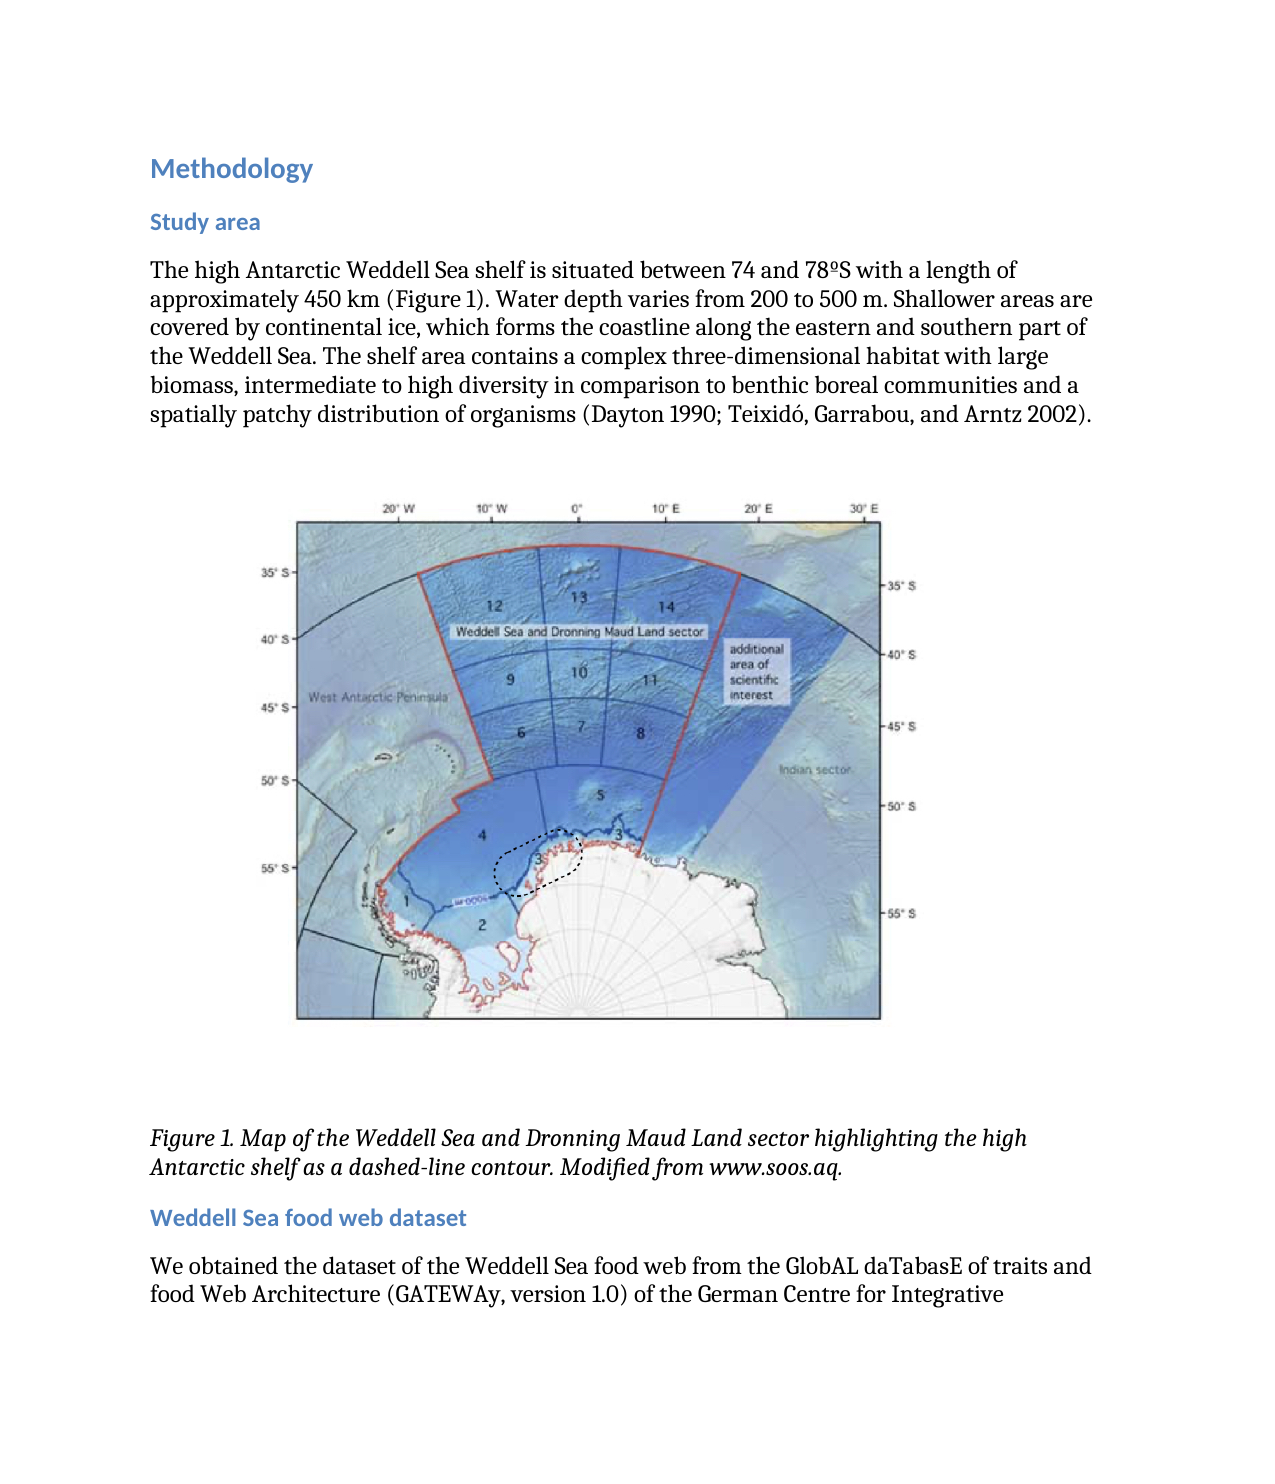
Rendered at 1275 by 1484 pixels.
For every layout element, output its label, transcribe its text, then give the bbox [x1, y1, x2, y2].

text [150, 1252, 1125, 1309]
picture [150, 447, 1025, 1104]
text Methodology [150, 150, 1125, 186]
text Weddell Sea food web dataset [150, 1202, 1125, 1233]
text Study area [150, 206, 1125, 237]
text Figure 1. Map of the Weddell Sea and Dronning Maud Land sector highlighting the high Antarctic shelf as a dashed-line contour. Modified from www.soos.aq. [150, 1124, 1125, 1182]
text The high Antarctic Weddell Sea shelf is situated between 74 and 78ºS with a length of approximately 450 km (Figure 1). Water depth varies from 200 to 500 m. Shallower areas are covered by continental ice, which forms the coastline along the eastern and southern part of the Weddell Sea. The shelf area contains a complex three-dimensional habitat with large biomass, intermediate to high diversity in comparison to benthic boreal communities and a spatially patchy distribution of organisms (Dayton 1990; Teixidó, Garrabou, and Arntz 2002). [150, 256, 1125, 428]
